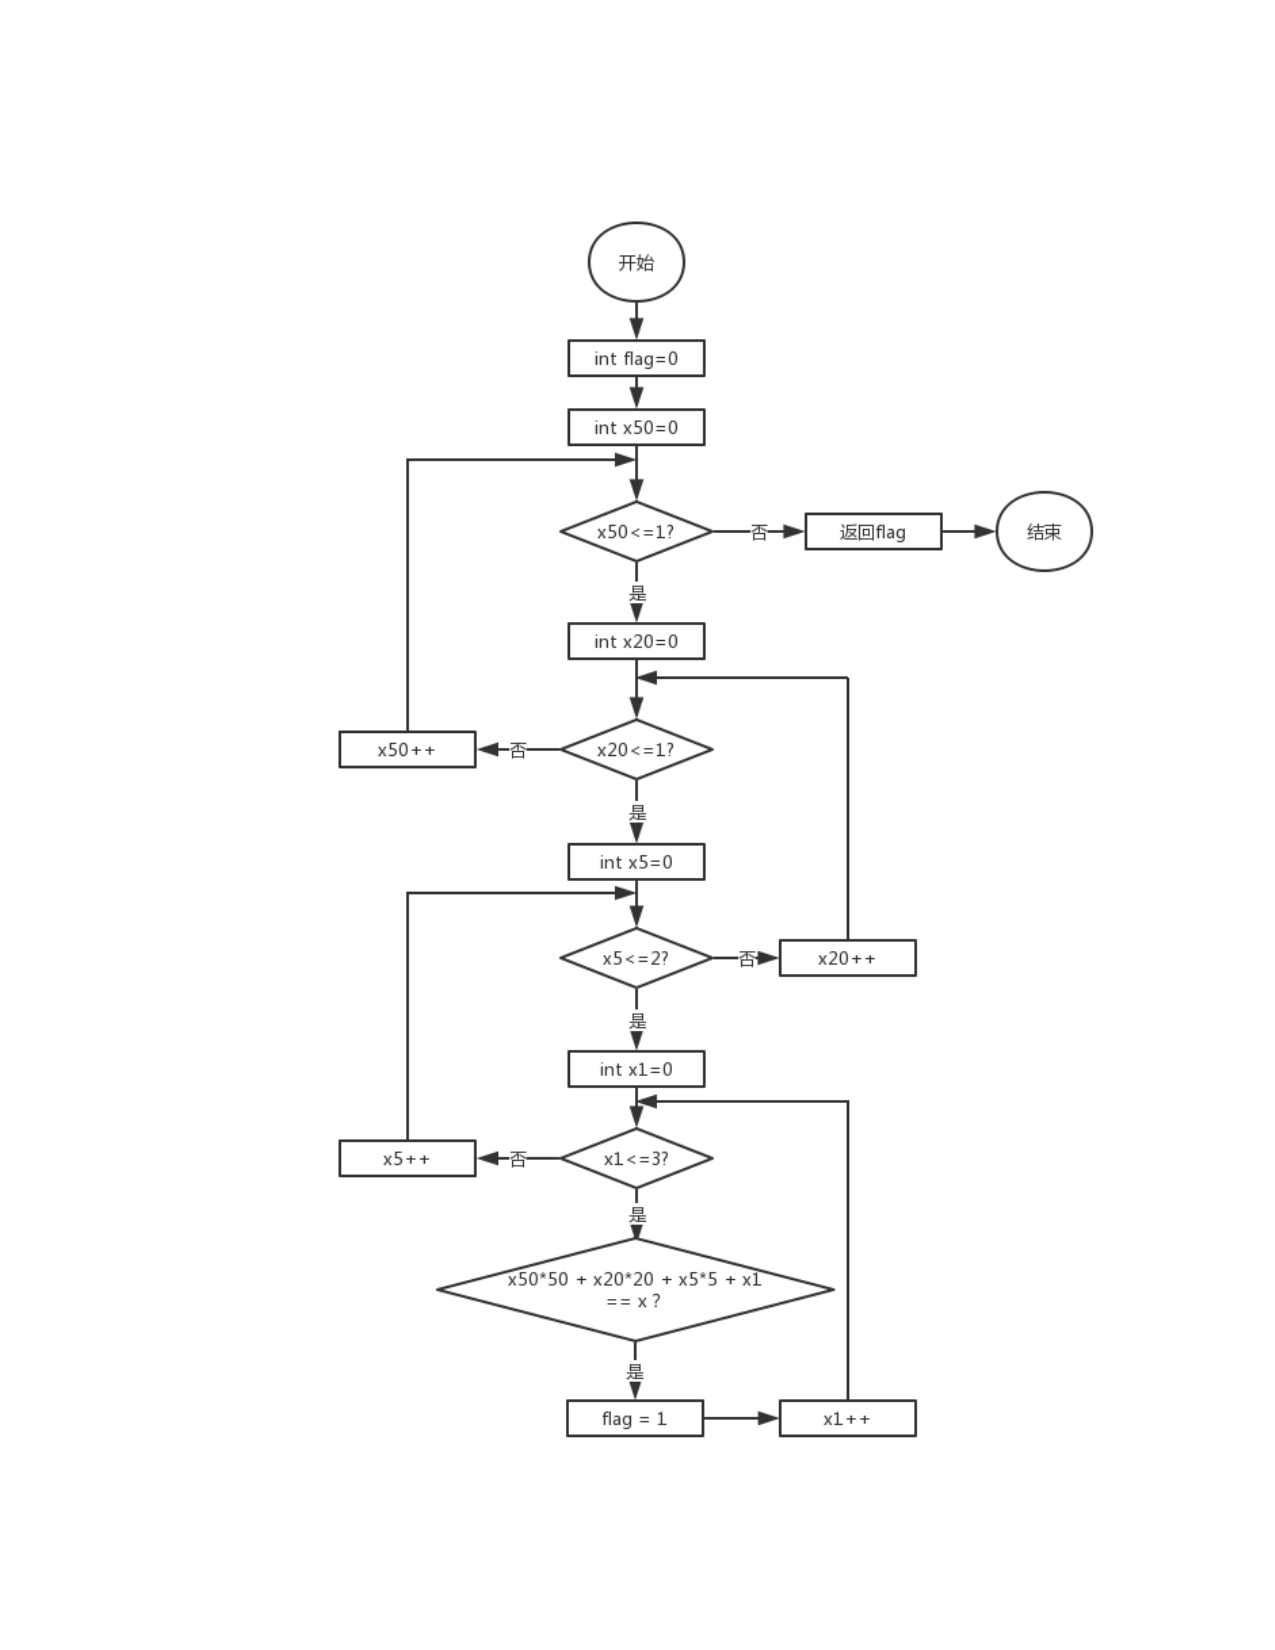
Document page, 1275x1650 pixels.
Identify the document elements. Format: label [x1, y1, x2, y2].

picture [275, 158, 1175, 1492]
